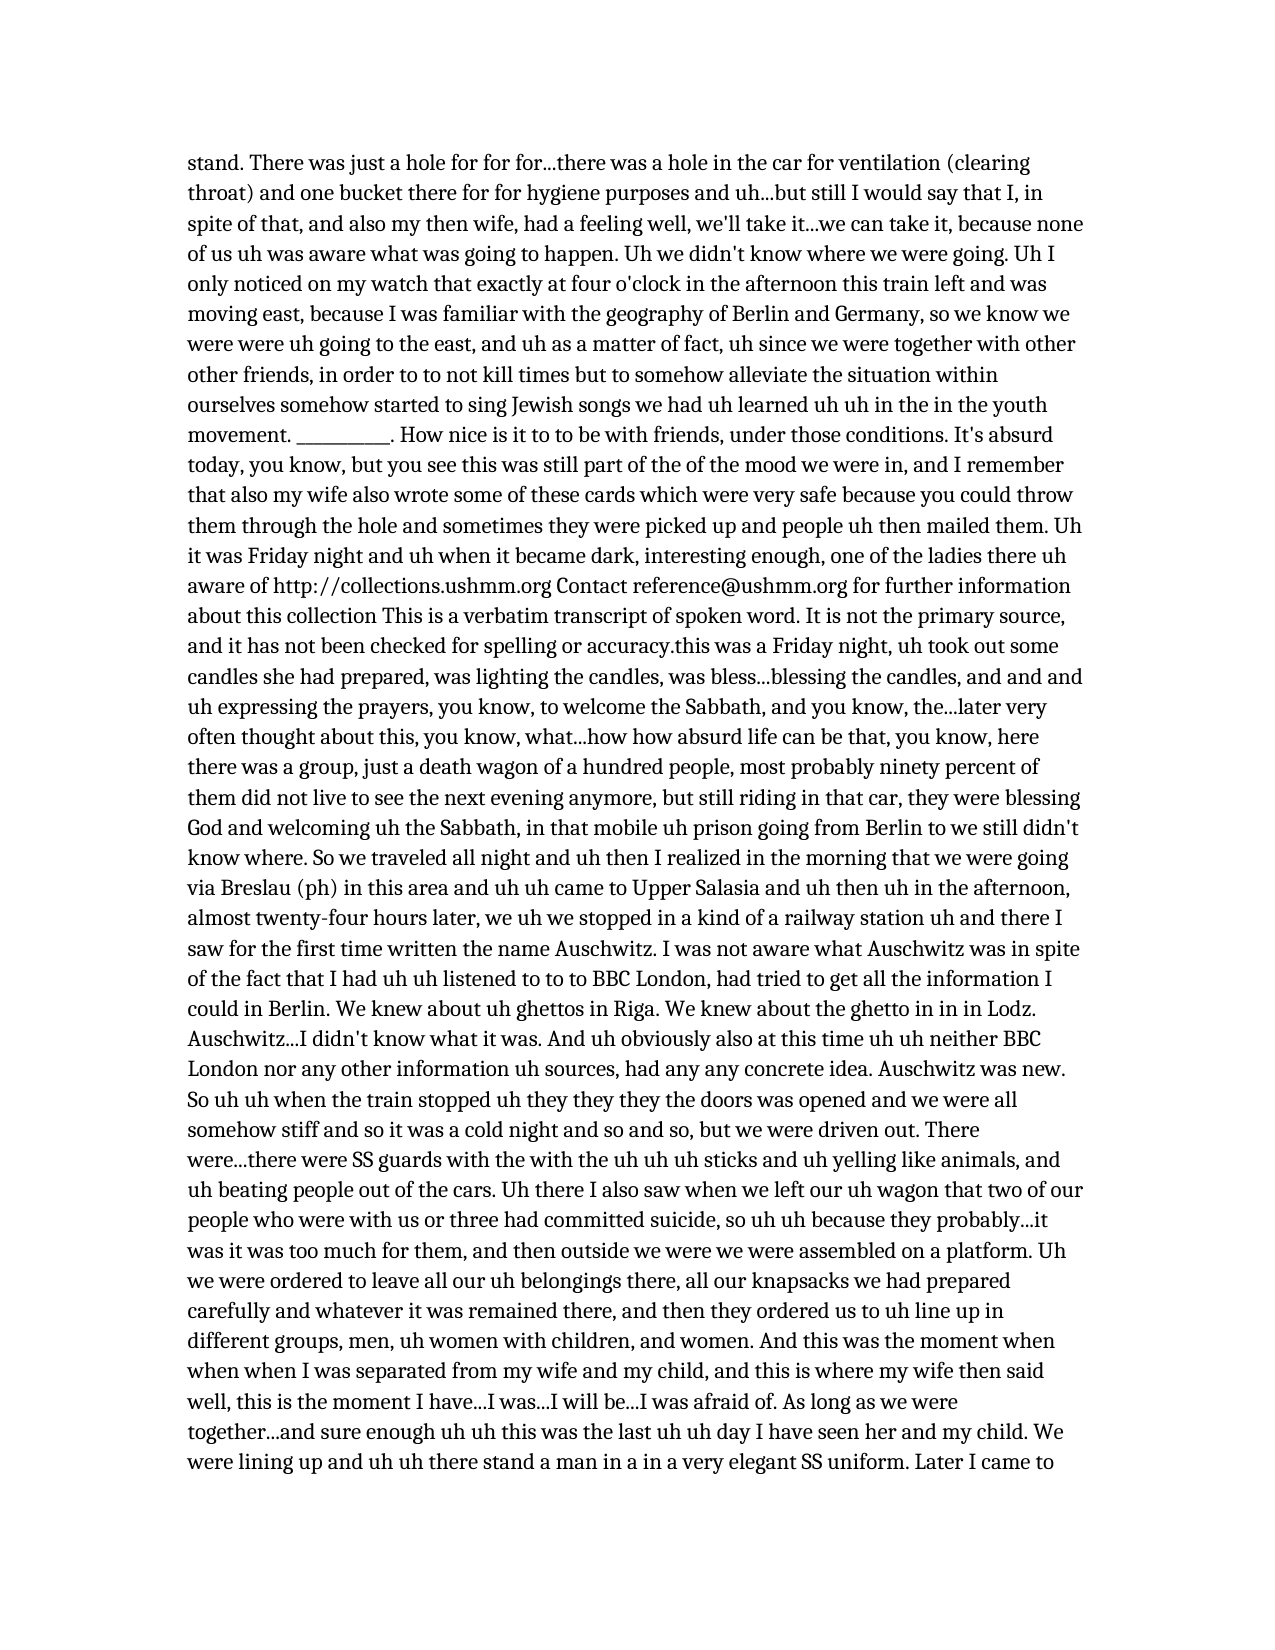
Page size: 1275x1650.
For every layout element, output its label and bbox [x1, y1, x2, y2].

text [187, 150, 1087, 1475]
